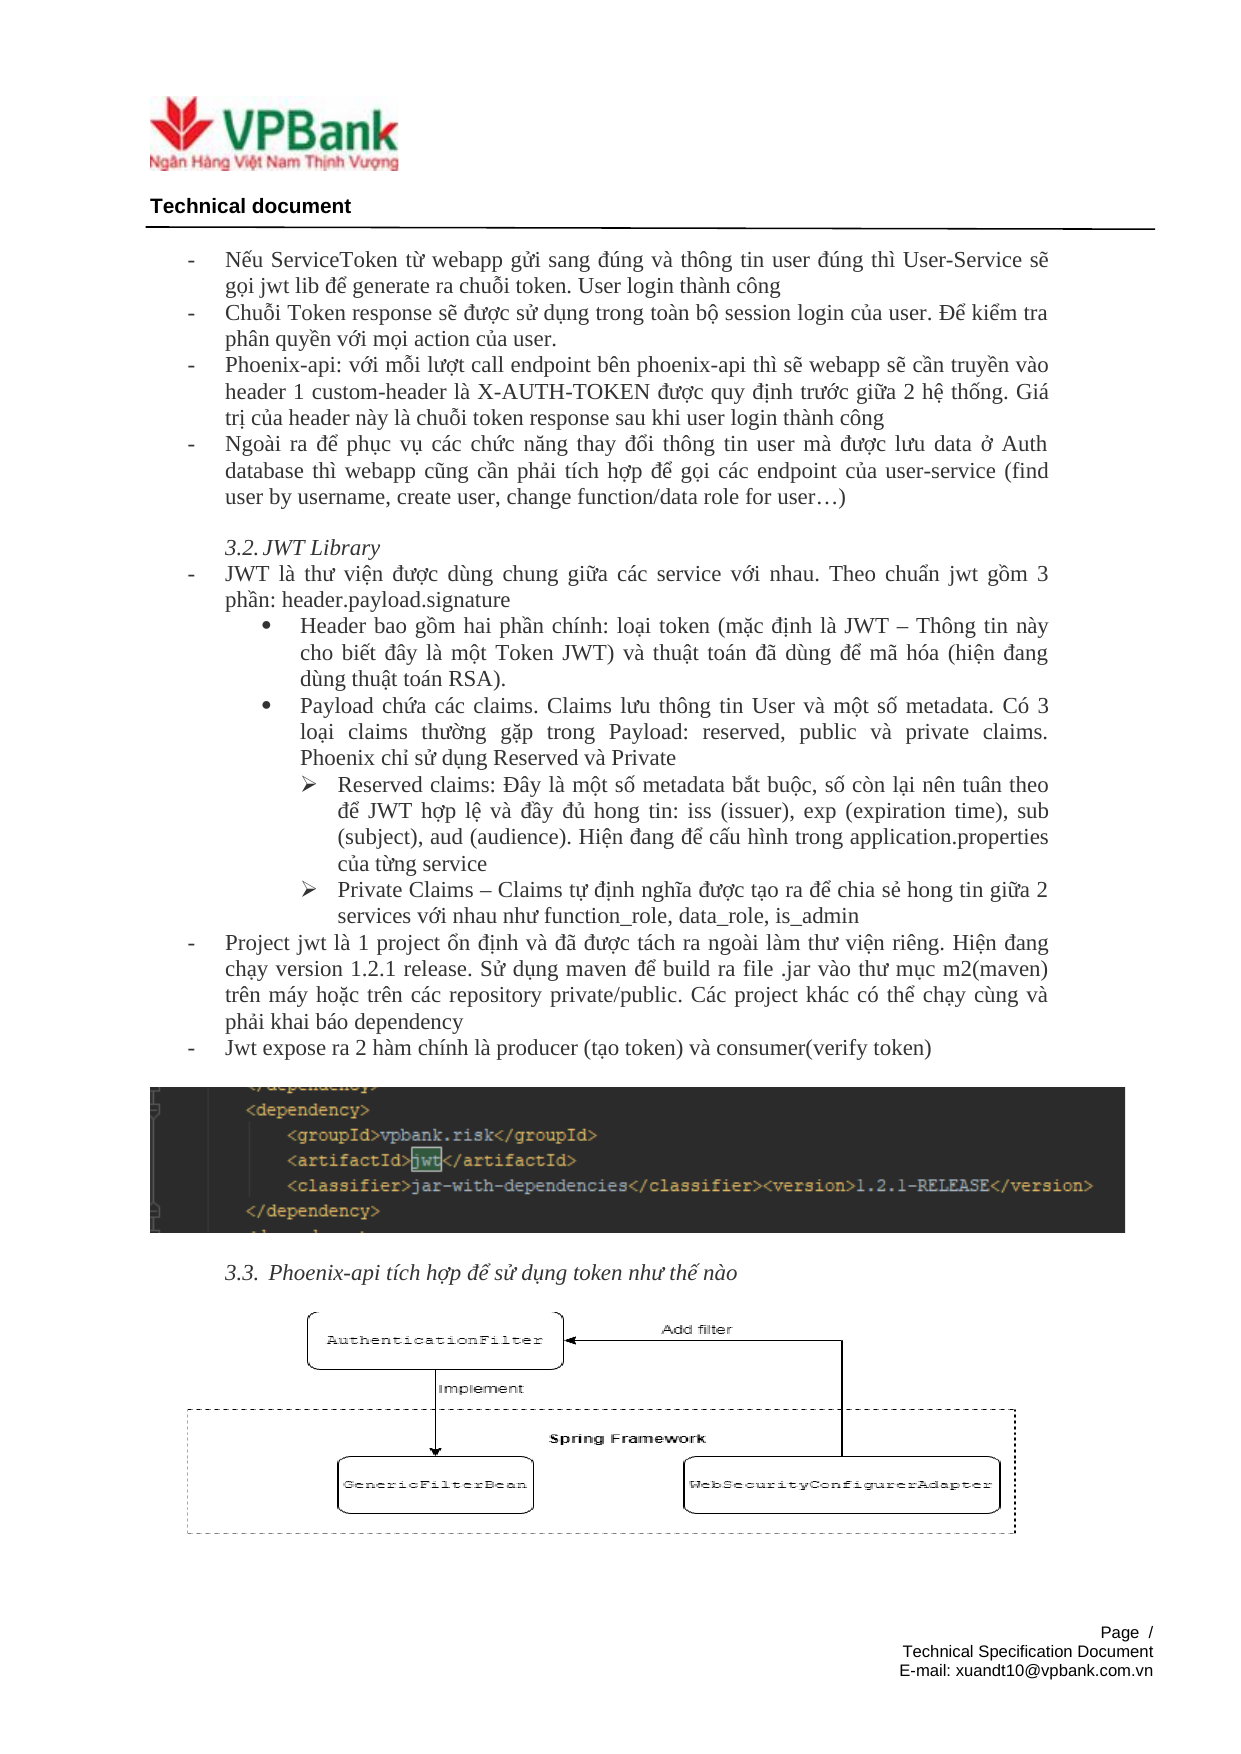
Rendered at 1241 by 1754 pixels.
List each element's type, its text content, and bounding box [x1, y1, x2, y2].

list Nếu ServiceToken từ webapp gửi sang đúng và thông tin user đúng thì User-Service sẽ gọi jwt lib để generate ra chuỗi token. User login thành công [187, 246, 1050, 299]
picture [187, 1312, 1018, 1534]
picture [150, 1087, 1125, 1233]
list Reserved claims: Đây là một số metadata bắt buộc, số còn lại nên tuân theo để JWT hợp lệ và đầy đủ hong tin: iss (issuer), exp (expiration time), sub (subject), aud (audience). Hiện đang để cấu hình trong application.properties của từng service [300, 771, 1050, 876]
list Phoenix-api: với mỗi lượt call endpoint bên phoenix-api thì sẽ webapp sẽ cần truyền vào header 1 custom-header là X-AUTH-TOKEN được quy định trước giữa 2 hệ thống. Giá trị của header này là chuỗi token response sau khi user login thành công [187, 351, 1050, 431]
list Ngoài ra để phục vụ các chức năng thay đổi thông tin user mà được lưu data ở Auth database thì webapp cũng cần phải tích hợp để gọi các endpoint của user-service (find user by username, create user, change function/data role for user…) [187, 431, 1050, 509]
list Jwt expose ra 2 hàm chính là producer (tạo token) và consumer(verify token) [187, 1034, 1050, 1061]
list Project jwt là 1 project ổn định và đã được tách ra ngoài làm thư viện riêng. Hiện đang chạy version 1.2.1 release. Sử dụng maven để build ra file .jar vào thư mục m2(maven) trên máy hoặc trên các repository private/public. Các project khác có thể chạy cùng và phải khai báo dependency [187, 929, 1050, 1034]
list Payload chứa các claims. Claims lưu thông tin User và một số metadata. Có 3 loại claims thường gặp trong Payload: reserved, public và private claims. Phoenix chỉ sử dụng Reserved và Private [262, 692, 1050, 771]
list JWT Library [225, 533, 1050, 560]
list JWT là thư viện được dùng chung giữa các service với nhau. Theo chuẩn jwt gồm 3 phần: header.payload.signature [187, 560, 1050, 613]
list Header bao gồm hai phần chính: loại token (mặc định là JWT – Thông tin này cho biết đây là một Token JWT) và thuật toán đã dùng để mã hóa (hiện đang dùng thuật toán RSA). [262, 613, 1050, 692]
list Phoenix-api tích hợp để sử dụng token như thế nào [225, 1259, 1050, 1286]
picture [150, 96, 399, 171]
list Private Claims – Claims tự định nghĩa được tạo ra để chia sẻ hong tin giữa 2 services với nhau như function_role, data_role, is_admin [300, 876, 1050, 929]
list Chuỗi Token response sẽ được sử dụng trong toàn bộ session login của user. Để kiểm tra phân quyền với mọi action của user. [187, 299, 1050, 351]
